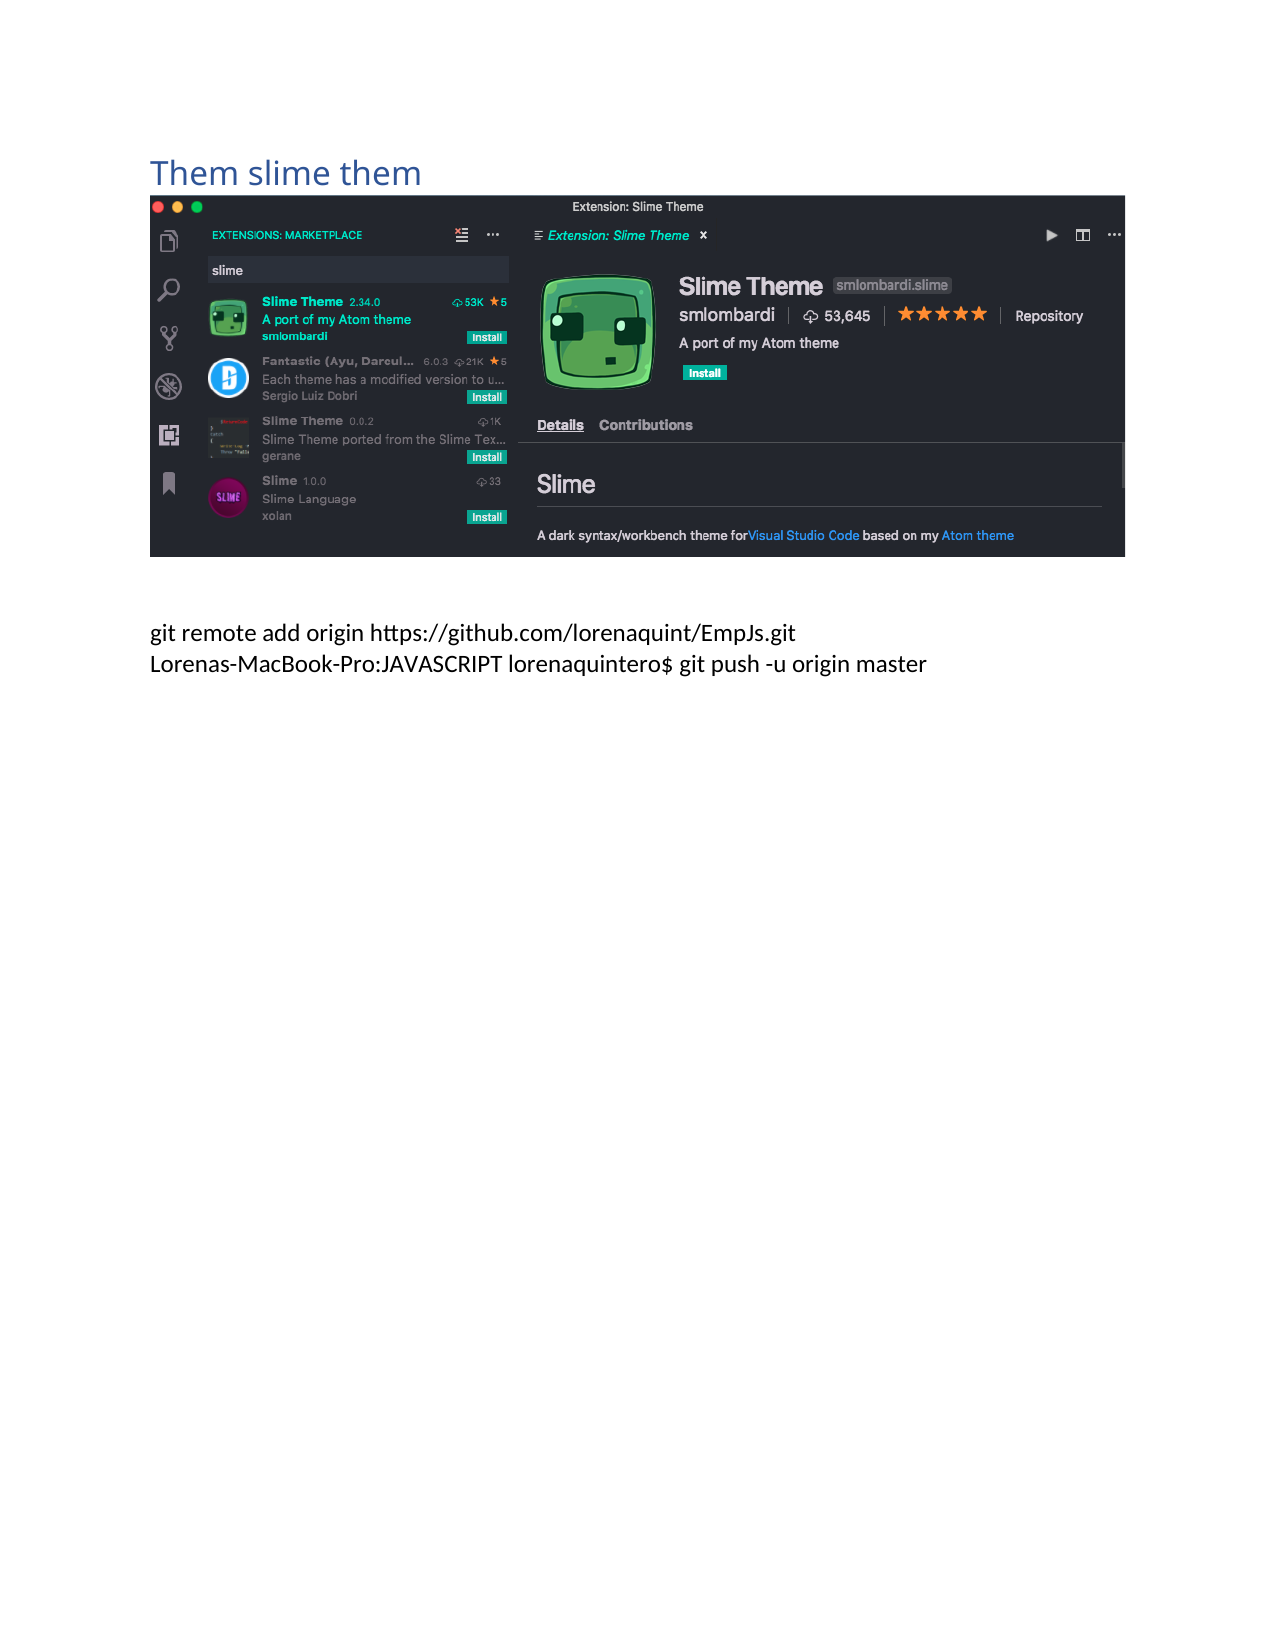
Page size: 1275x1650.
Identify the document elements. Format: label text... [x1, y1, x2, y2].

text Lorenas-MacBook-Pro:JAVASCRIPT lorenaquintero$ git push -u origin master [150, 648, 1125, 678]
subtitle Them slime them [150, 150, 1125, 195]
picture [150, 195, 1125, 557]
text git remote add origin https://github.com/lorenaquint/EmpJs.git [150, 617, 1125, 648]
